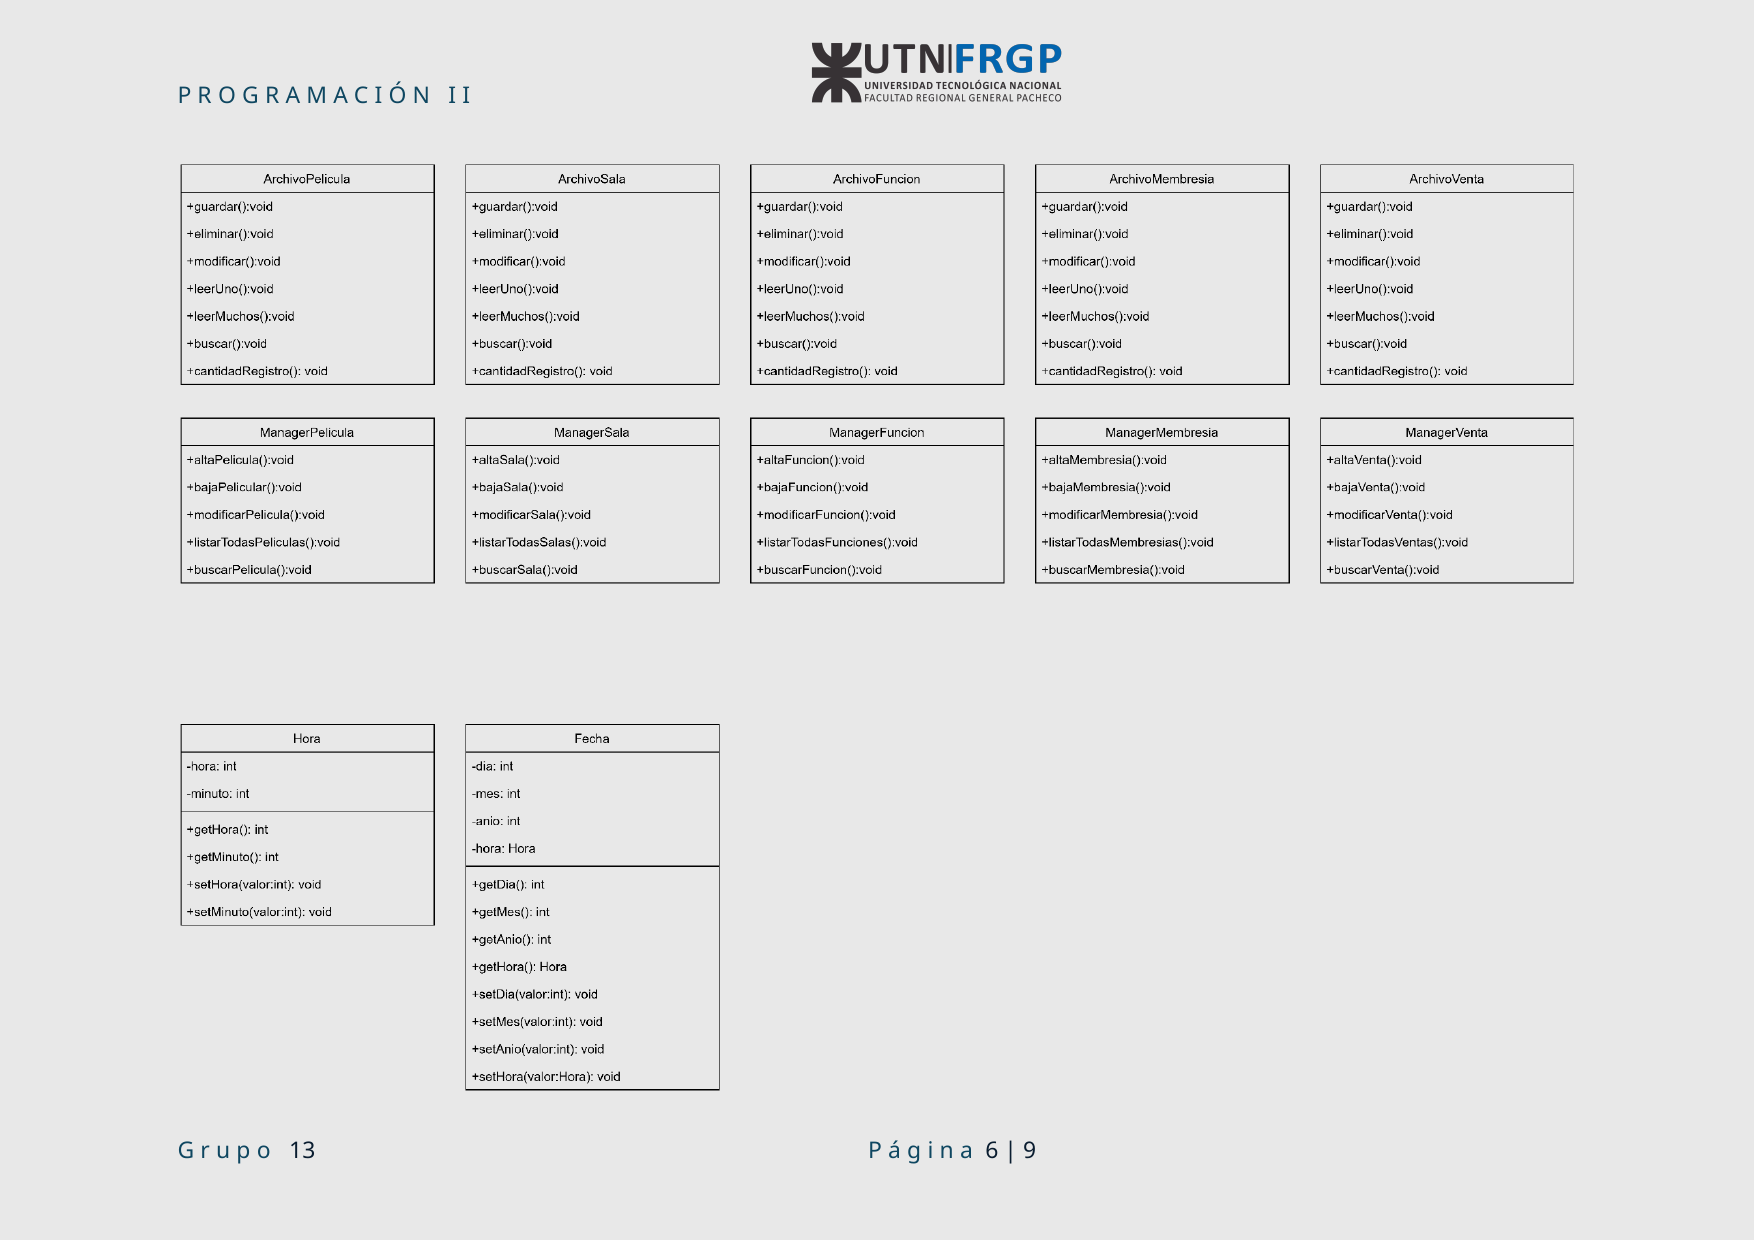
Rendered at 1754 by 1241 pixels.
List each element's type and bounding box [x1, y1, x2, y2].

picture [180, 147, 1574, 1093]
picture [810, 41, 1063, 104]
